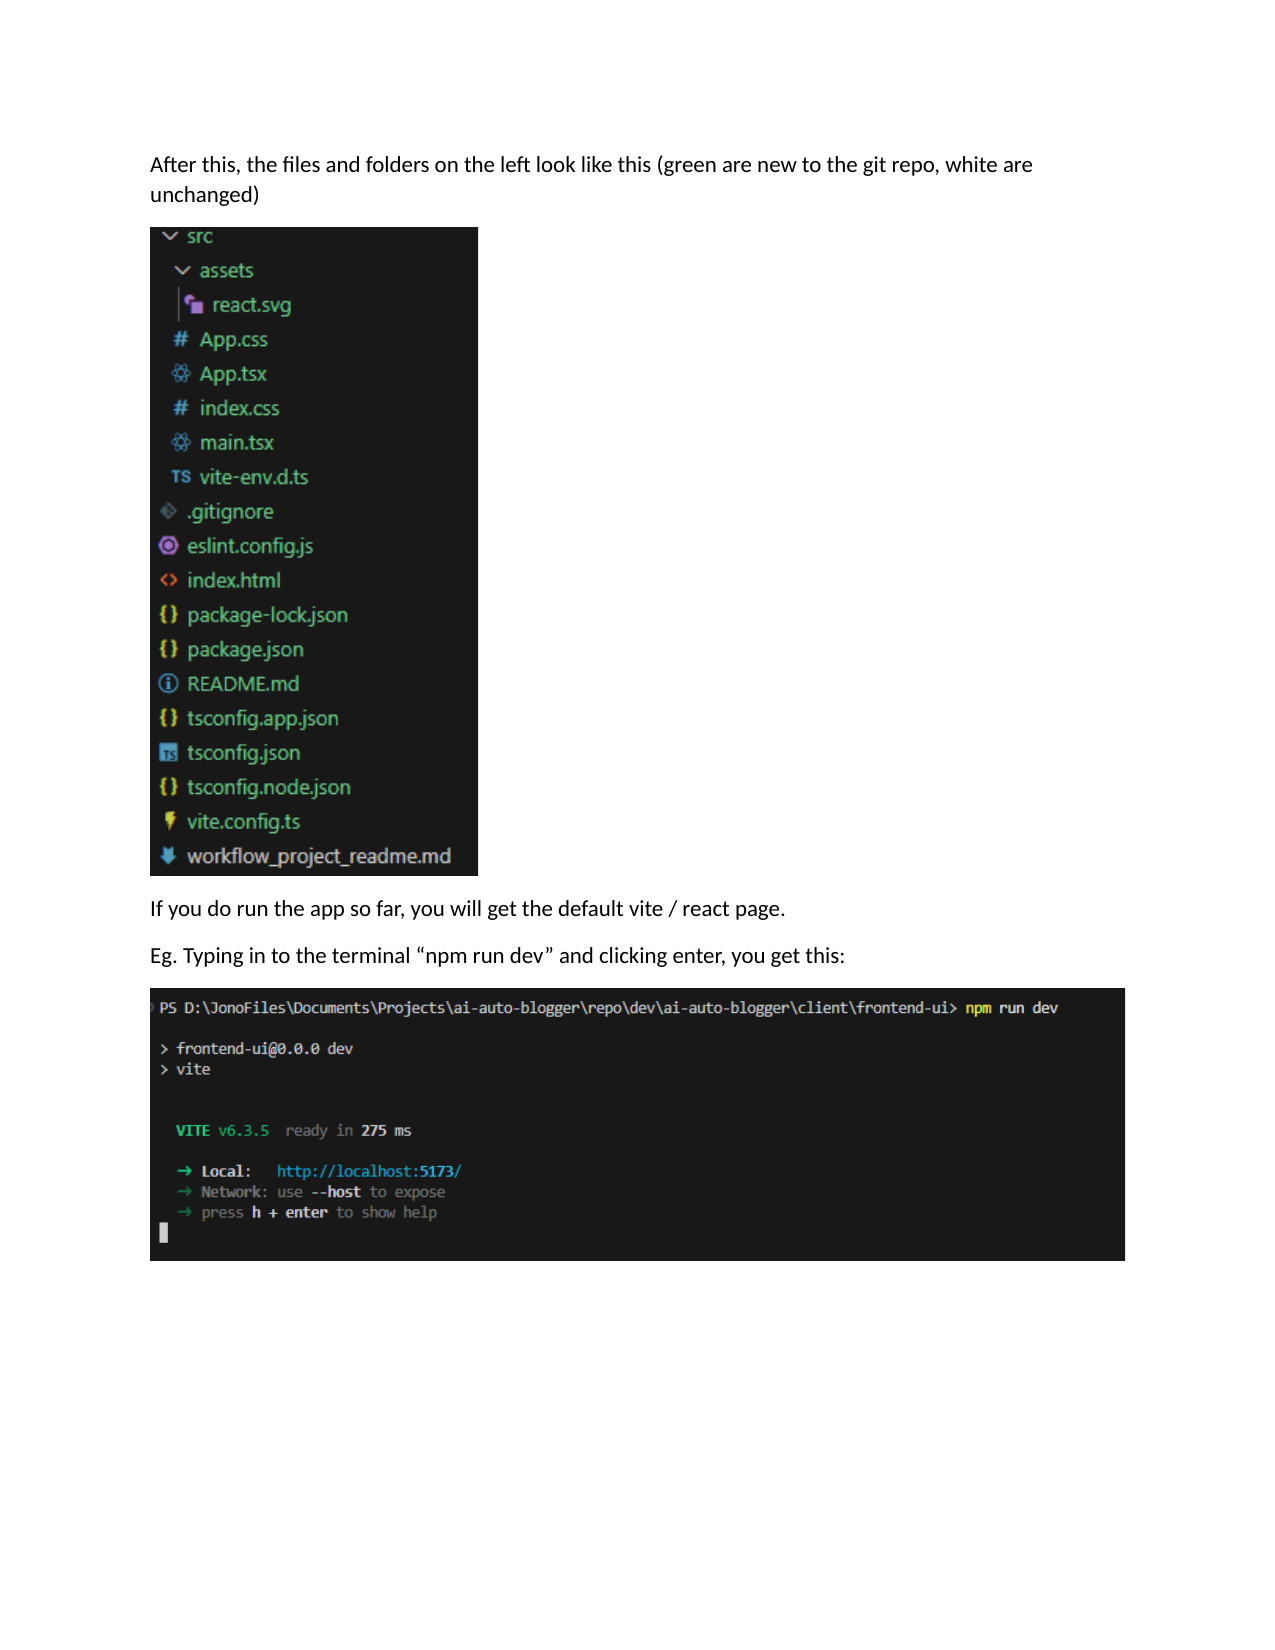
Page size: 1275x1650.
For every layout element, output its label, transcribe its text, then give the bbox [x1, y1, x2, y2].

picture [150, 227, 479, 876]
text If you do run the app so far, you will get the default vite / react page. [150, 894, 1125, 922]
picture [150, 988, 1125, 1261]
text Eg. Typing in to the terminal “npm run dev” and clicking enter, you get this: [150, 941, 1125, 969]
text After this, the files and folders on the left look like this (green are new to the git repo, white are unchanged) [150, 150, 1125, 208]
